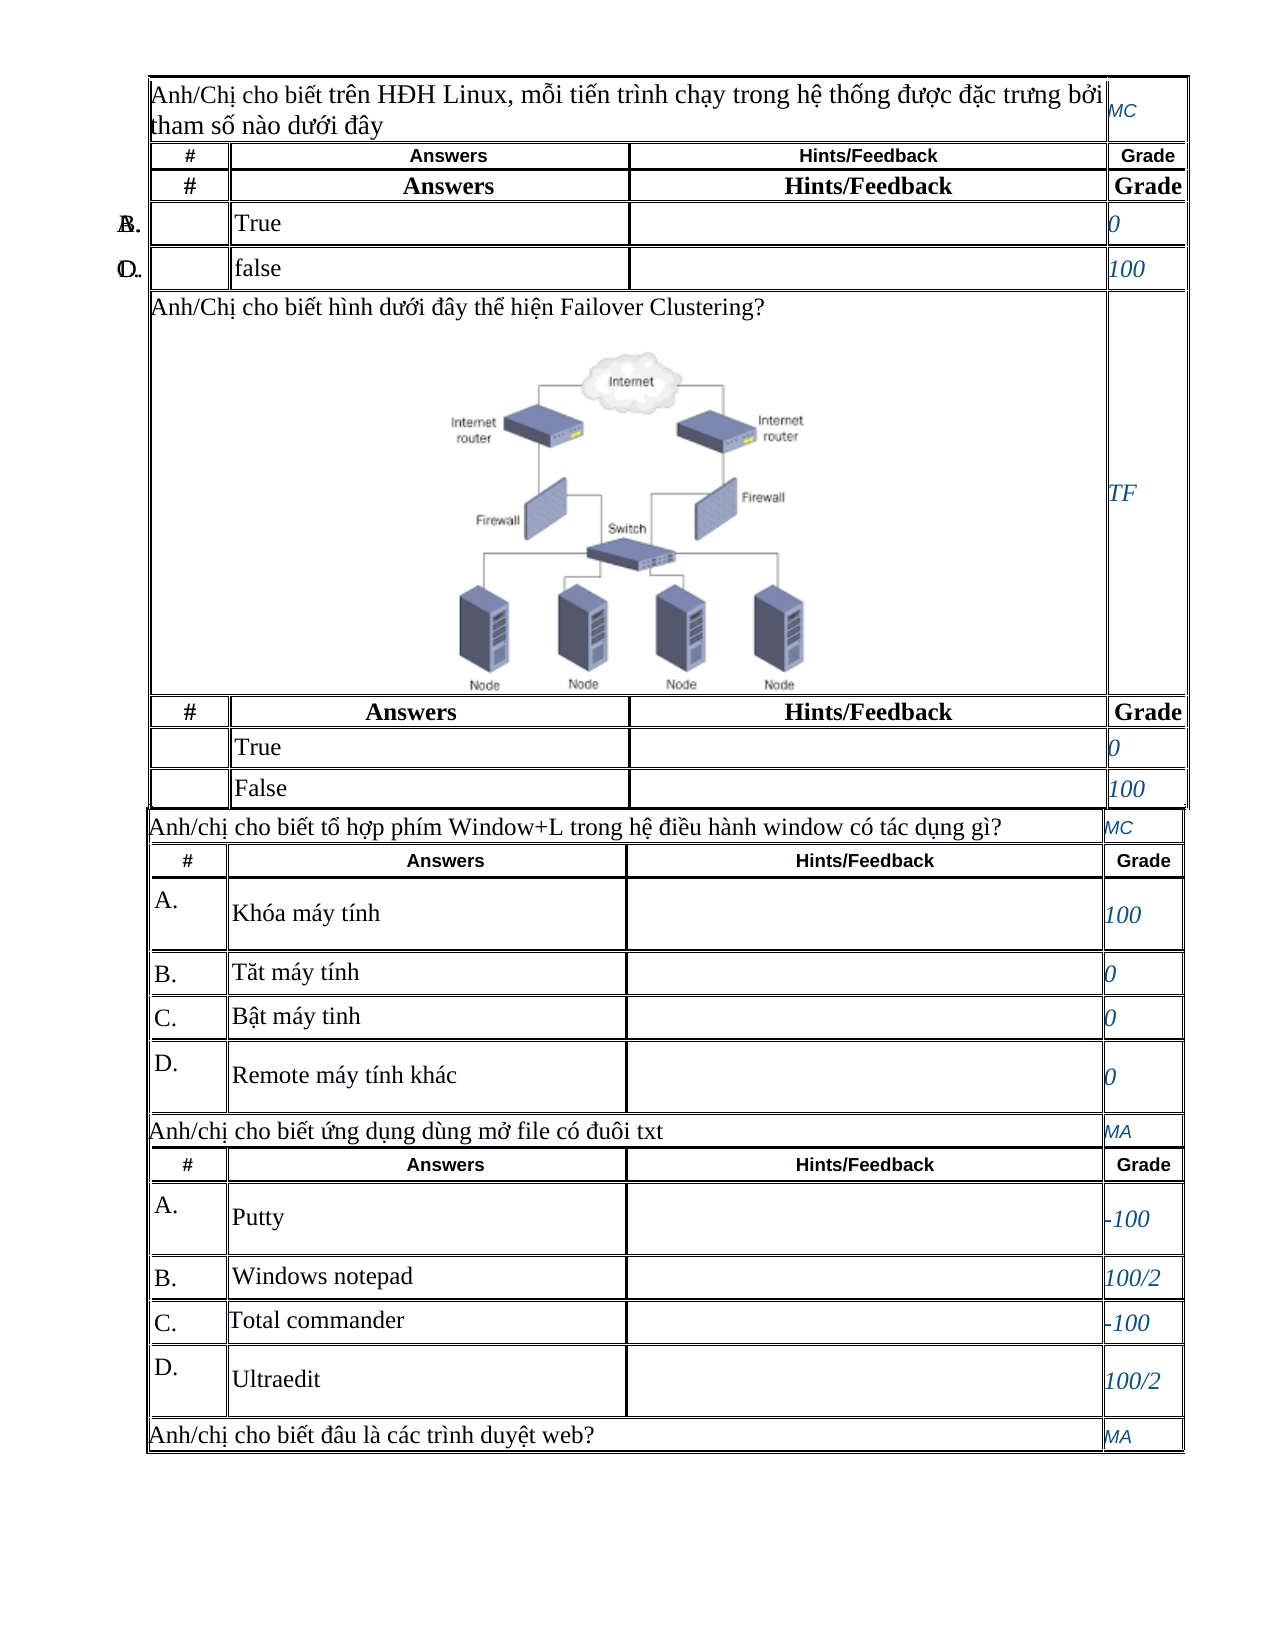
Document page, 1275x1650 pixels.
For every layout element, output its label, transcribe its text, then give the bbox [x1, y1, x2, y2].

table_cell Khóa máy tính [229, 879, 625, 949]
table_cell -100 [1105, 1184, 1182, 1254]
table_cell Hints/Feedback [631, 697, 1106, 726]
table_cell Remote máy tính khác [229, 1042, 625, 1111]
table_header Anh/Chị cho biết trên HĐH Linux, mỗi tiến trình chạy trong hệ thống được đặc trưng bởi tham số nào dưới đây [150, 78, 1107, 141]
table_cell Putty [229, 1184, 625, 1254]
table_cell Grade [1105, 845, 1182, 876]
table_cell 0 [1105, 953, 1182, 994]
table_cell [631, 729, 1106, 766]
table_cell MA [1104, 1419, 1183, 1450]
table_cell Hints/Feedback [631, 171, 1106, 200]
table_cell [150, 1180, 226, 1254]
table_cell True [232, 729, 628, 766]
table_cell [628, 1302, 1102, 1343]
table_cell [150, 1298, 226, 1343]
table_cell Answers [229, 845, 625, 876]
table_cell Anh/chị cho biết đâu là các trình duyệt web? [148, 1416, 1104, 1450]
table_cell MC [1105, 810, 1182, 842]
table_cell [628, 1042, 1102, 1111]
table_cell 100 [1109, 766, 1187, 807]
table_cell [150, 876, 226, 949]
table_cell 100 [1109, 244, 1187, 289]
table_cell Answers [232, 697, 628, 726]
table_cell [148, 1254, 227, 1298]
table_cell # [152, 697, 228, 726]
table_cell [152, 203, 228, 244]
table_cell [628, 1184, 1102, 1254]
table_cell # [150, 1146, 226, 1180]
table_cell [152, 770, 228, 807]
table_cell Anh/chị cho biết tổ hợp phím Window+L trong hệ điều hành window có tác dụng gì? [150, 810, 1102, 842]
table_cell Answers [232, 171, 628, 200]
table_cell Hints/Feedback [628, 1149, 1102, 1180]
table_cell Grade [1105, 1149, 1182, 1180]
table_cell [152, 248, 228, 289]
table_cell 0 [1105, 997, 1182, 1038]
table_cell True [232, 203, 628, 244]
table_cell [150, 949, 226, 994]
table_cell Ultraedit [229, 1346, 625, 1416]
table_cell Grade [1108, 141, 1188, 168]
table_cell Windows notepad [229, 1257, 625, 1298]
table_cell [628, 953, 1102, 994]
table_cell [631, 770, 1106, 807]
picture [449, 350, 808, 694]
table_cell [628, 997, 1102, 1038]
table_cell Hints/Feedback [628, 845, 1102, 876]
table_cell Total commander [229, 1302, 625, 1343]
table_cell [148, 1343, 227, 1416]
table_cell 100 [1105, 879, 1182, 949]
table_cell [631, 248, 1106, 289]
table_cell Answers [229, 1149, 625, 1180]
table_cell Hints/Feedback [631, 144, 1106, 168]
table_cell # [148, 842, 227, 876]
table_cell Bật máy tinh [229, 997, 625, 1038]
table_cell MA [1105, 1115, 1182, 1146]
table_cell Grade [1109, 168, 1188, 200]
table_cell [148, 994, 227, 1038]
table_cell Grade [1108, 694, 1188, 726]
table_cell 100/2 [1105, 1346, 1182, 1416]
table_header MC [1108, 78, 1187, 141]
table_cell Answers [232, 144, 628, 168]
table_cell 0 [1105, 1042, 1182, 1111]
table_cell [628, 879, 1102, 949]
table_cell [628, 1346, 1102, 1416]
table_cell # [152, 171, 228, 200]
table_cell [628, 1257, 1102, 1298]
table_cell 0 [1108, 200, 1188, 244]
table_cell 0 [1108, 726, 1188, 766]
table_cell false [232, 248, 628, 289]
table_cell False [232, 770, 628, 807]
table_cell # [152, 144, 228, 168]
table_cell Anh/chị cho biết ứng dụng dùng mở file có đuôi txt [150, 1111, 1102, 1146]
table_cell [152, 729, 228, 766]
table_cell Tăt máy tính [229, 953, 625, 994]
table_cell [631, 203, 1106, 244]
table_cell [150, 1038, 226, 1111]
table_cell 100/2 [1105, 1257, 1182, 1298]
table_cell TF [1108, 289, 1188, 694]
table_cell -100 [1105, 1302, 1182, 1343]
table_cell Anh/Chị cho biết hình dưới đây thể hiện Failover Clustering? [152, 292, 1106, 694]
